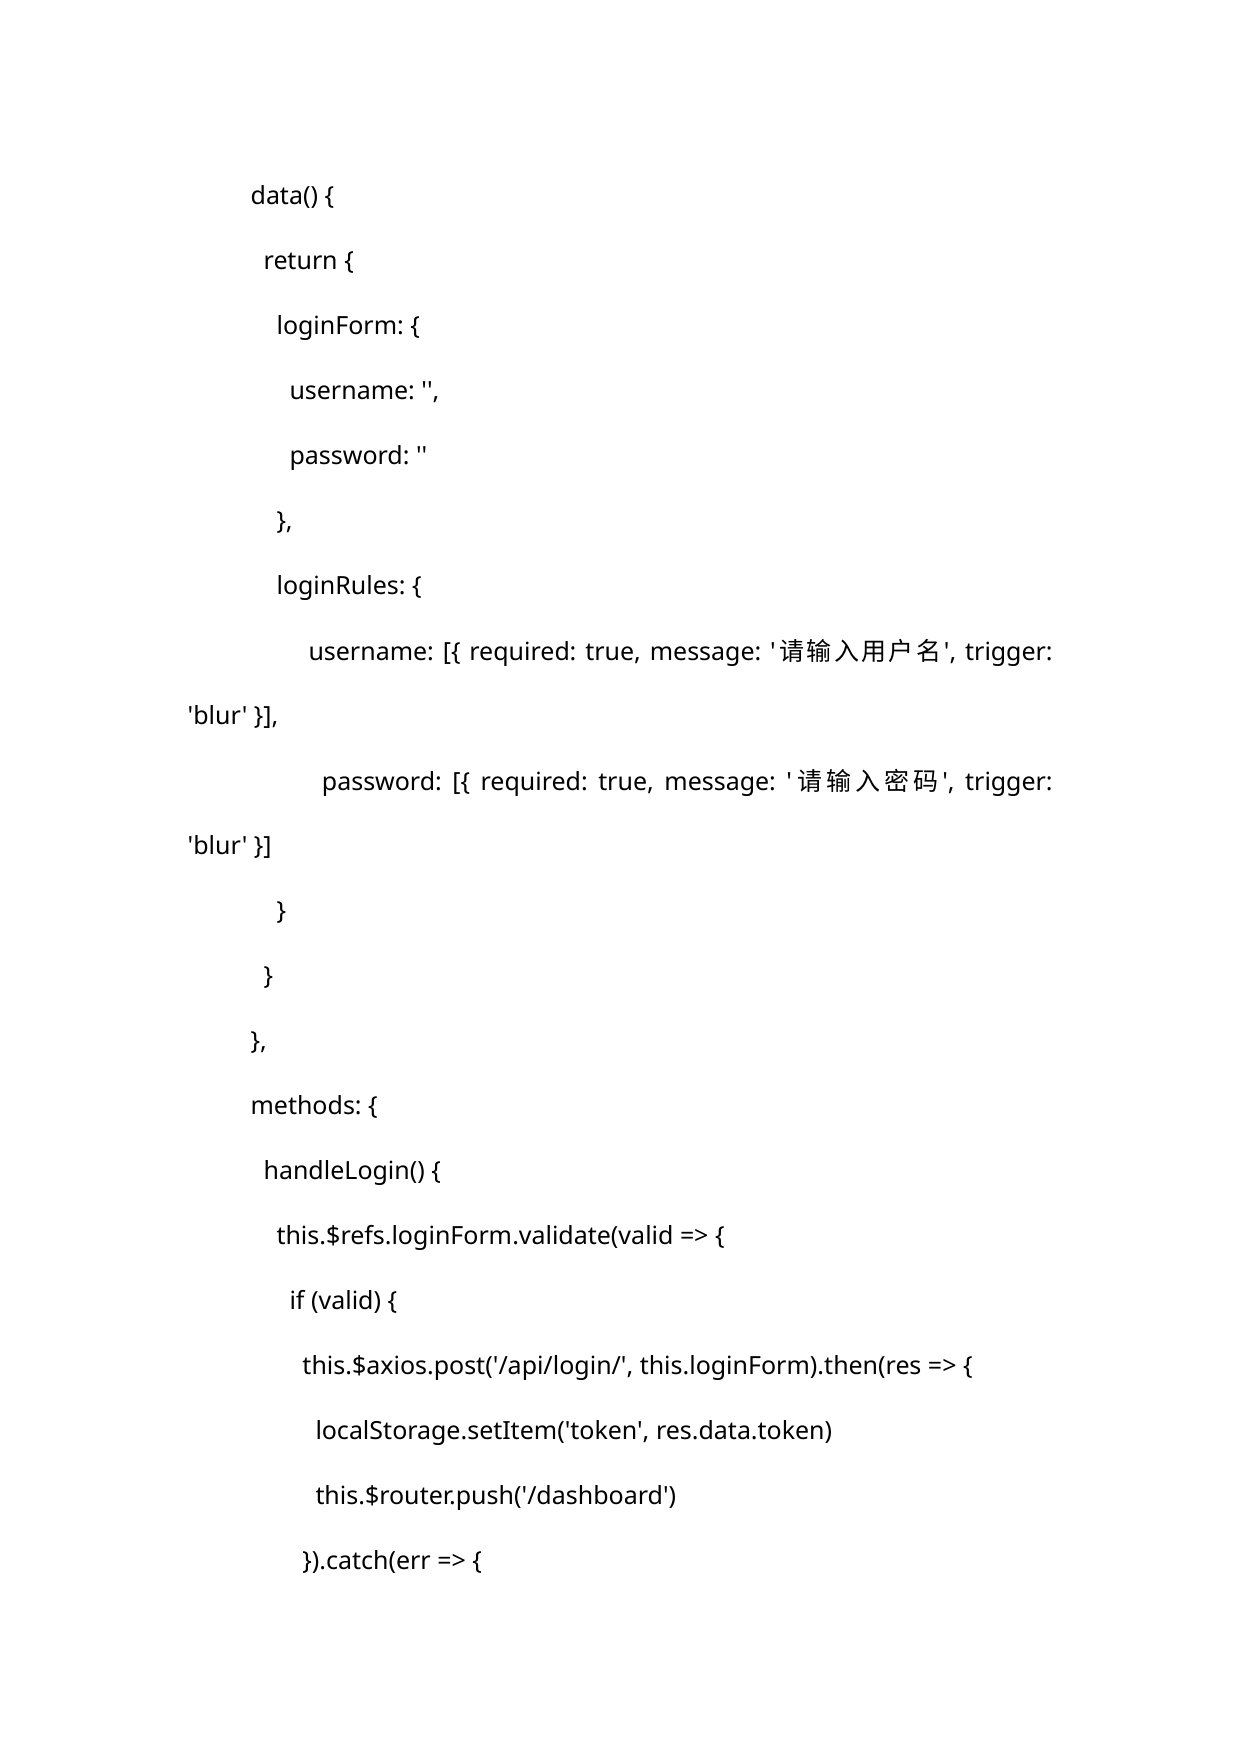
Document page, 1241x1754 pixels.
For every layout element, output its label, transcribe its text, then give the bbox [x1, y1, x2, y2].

text this.$axios.post('/api/login/', this.loginForm).then(res => { [187, 1332, 1053, 1397]
text } [187, 877, 1053, 942]
text }).catch(err => { [187, 1527, 1053, 1592]
text } [187, 942, 1053, 1007]
text return { [187, 227, 1053, 292]
text password: [{ required: true, message: '请输入密码', trigger: 'blur' }] [187, 747, 1053, 877]
text methods: { [187, 1072, 1053, 1137]
text handleLogin() { [187, 1137, 1053, 1202]
text this.$router.push('/dashboard') [187, 1462, 1053, 1527]
text loginRules: { [187, 552, 1053, 617]
text this.$refs.loginForm.validate(valid => { [187, 1202, 1053, 1267]
text username: '', [187, 357, 1053, 422]
text loginForm: { [187, 292, 1053, 357]
text data() { [187, 162, 1053, 227]
text }, [187, 487, 1053, 552]
text username: [{ required: true, message: '请输入用户名', trigger: 'blur' }], [187, 617, 1053, 747]
text localStorage.setItem('token', res.data.token) [187, 1397, 1053, 1462]
text if (valid) { [187, 1267, 1053, 1332]
text }, [187, 1007, 1053, 1072]
text password: '' [187, 422, 1053, 487]
